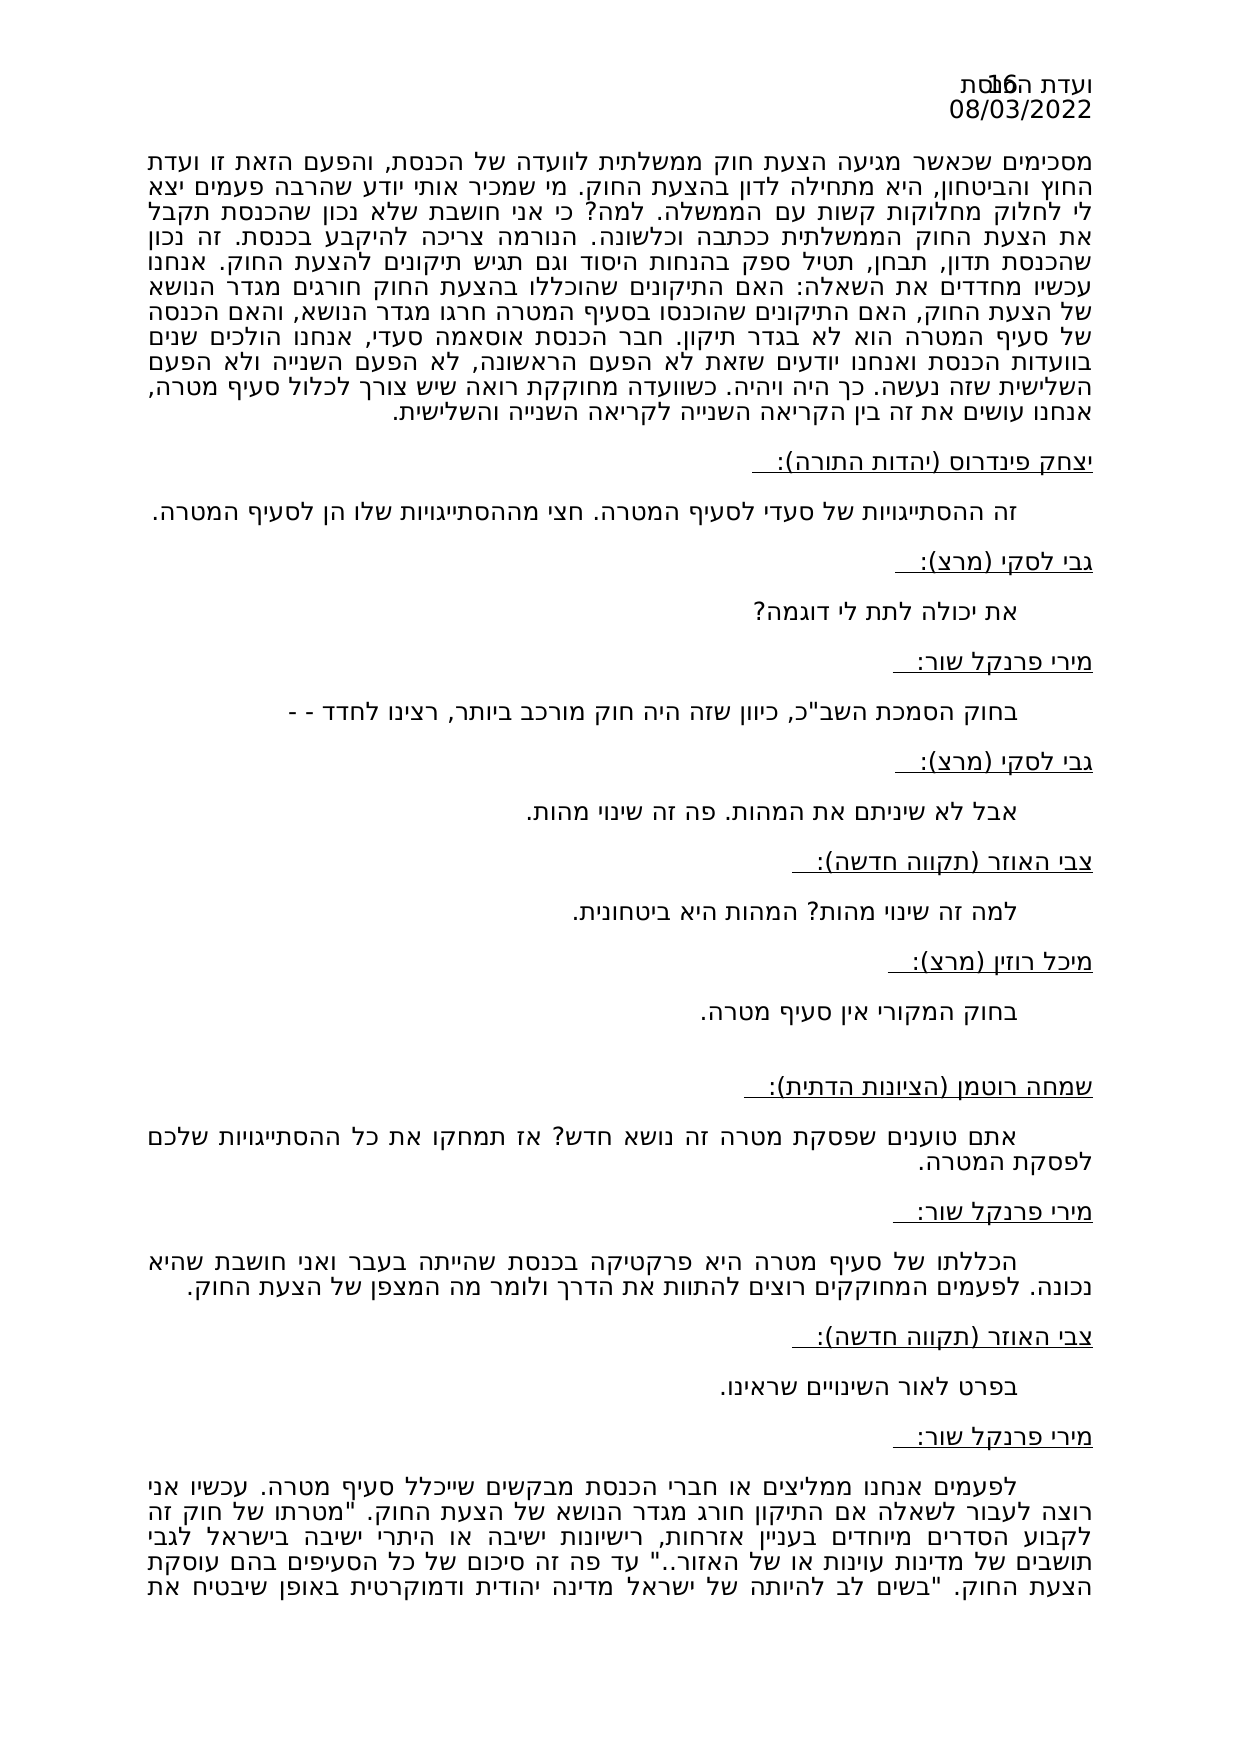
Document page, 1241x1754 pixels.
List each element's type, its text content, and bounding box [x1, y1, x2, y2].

text << דובר >> מירי פרנקל שור: << דובר >> [147, 650, 1093, 675]
text בפרט לאור השינויים שראינו. [147, 1375, 1093, 1400]
text בחוק המקורי אין סעיף מטרה. [147, 1000, 1093, 1025]
text << דובר >> מיכל רוזין (מרצ): << דובר >> [147, 950, 1093, 975]
text אתם טוענים שפסקת מטרה זה נושא חדש? אז תמחקו את כל ההסתייגויות שלכם לפסקת המטרה. [147, 1125, 1093, 1175]
text למה זה שינוי מהות? המהות היא ביטחונית. [147, 900, 1093, 925]
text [147, 1475, 1093, 1600]
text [147, 150, 1093, 425]
text זה ההסתייגויות של סעדי לסעיף המטרה. חצי מההסתייגויות שלו הן לסעיף המטרה. [147, 500, 1093, 525]
text אבל לא שיניתם את המהות. פה זה שינוי מהות. [147, 800, 1093, 825]
text << דובר >> צבי האוזר (תקווה חדשה): << דובר >> [147, 850, 1093, 875]
text << דובר >> גבי לסקי (מרצ): << דובר >> [147, 550, 1093, 575]
text הכללתו של סעיף מטרה היא פרקטיקה בכנסת שהייתה בעבר ואני חושבת שהיא נכונה. לפעמים המחוקקים רוצים להתוות את הדרך ולומר מה המצפן של הצעת החוק. [147, 1250, 1093, 1300]
text את יכולה לתת לי דוגמה? [147, 600, 1093, 625]
text << דובר >> מירי פרנקל שור: << דובר >> [147, 1200, 1093, 1225]
text << דובר >> צבי האוזר (תקווה חדשה): << דובר >> [147, 1325, 1093, 1350]
text << דובר >> שמחה רוטמן (הציונות הדתית): << דובר >> [147, 1075, 1093, 1100]
text << דובר >> מירי פרנקל שור: << דובר >> [147, 1425, 1093, 1450]
text בחוק הסמכת השב"כ, כיוון שזה היה חוק מורכב ביותר, רצינו לחדד - - [147, 700, 1093, 725]
text << דובר >> יצחק פינדרוס (יהדות התורה): << דובר >> [147, 450, 1093, 475]
text << דובר >> גבי לסקי (מרצ): << דובר >> [147, 750, 1093, 775]
